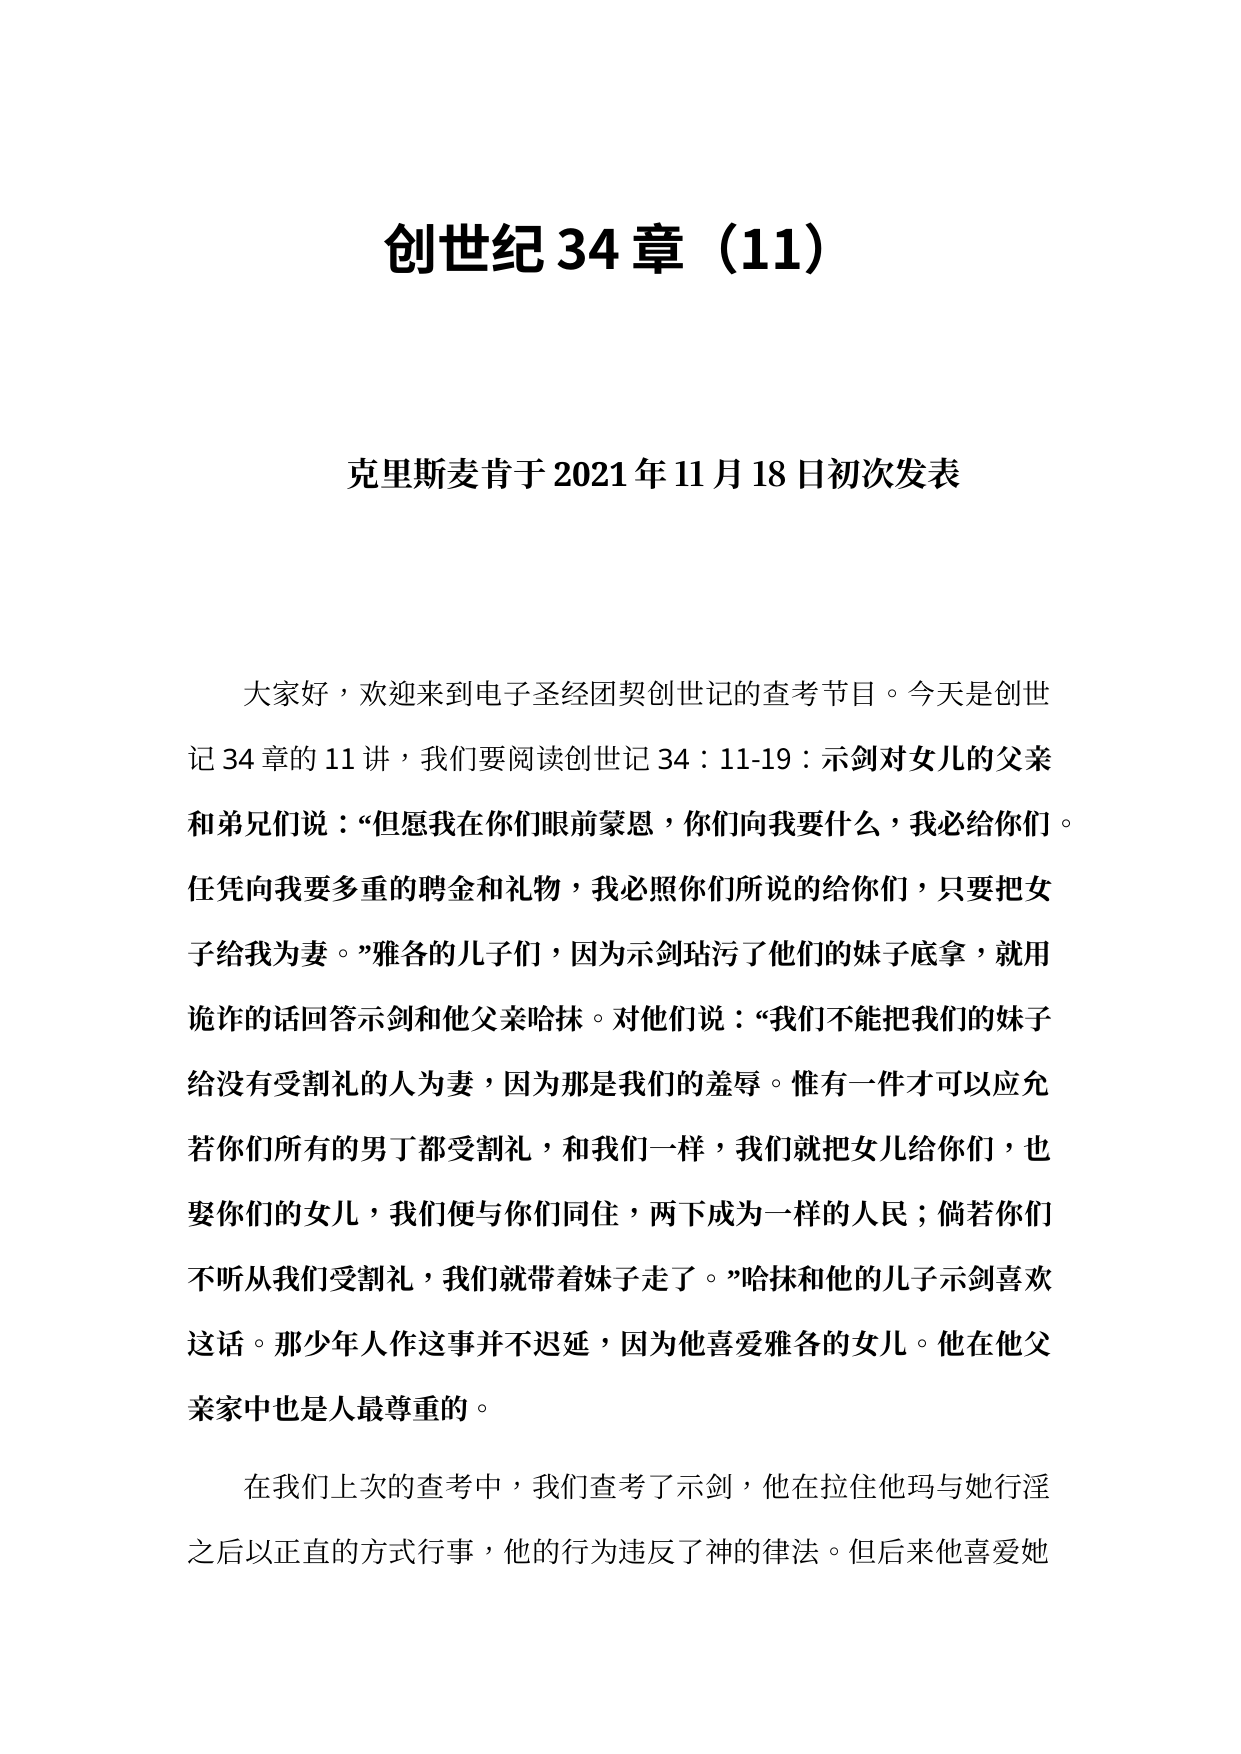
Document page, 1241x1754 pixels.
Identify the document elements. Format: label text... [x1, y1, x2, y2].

text 克里斯麦肯于2021年11月18日初次发表 [187, 440, 1053, 505]
subtitle 创世纪34章（11） [187, 197, 1053, 295]
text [187, 1452, 1053, 1582]
text 大家好，欢迎来到电子圣经团契创世记的查考节目。今天是创世记34章的11讲，我们要阅读创世记34：11-19：示剑对女儿的父亲和弟兄们说：“但愿我在你们眼前蒙恩，你们向我要什么，我必给你们。任凭向我要多重的聘金和礼物，我必照你们所说的给你们，只要把女子给我为妻。”雅各的儿子们，因为示剑玷污了他们的妹子底拿，就用诡诈的话回答示剑和他父亲哈抹。对他们说：“我们不能把我们的妹子给没有受割礼的人为妻，因为那是我们的羞辱。惟有一件才可以应允，若你们所有的男丁都受割礼，和我们一样，我们就把女儿给你们，也娶你们的女儿，我们便与你们同住，两下成为一样的人民；倘若你们不听从我们受割礼，我们就带着妹子走了。”哈抹和他的儿子示剑喜欢这话。那少年人作这事并不迟延，因为他喜爱雅各的女儿。他在他父亲家中也是人最尊重的。 [187, 660, 1053, 1440]
